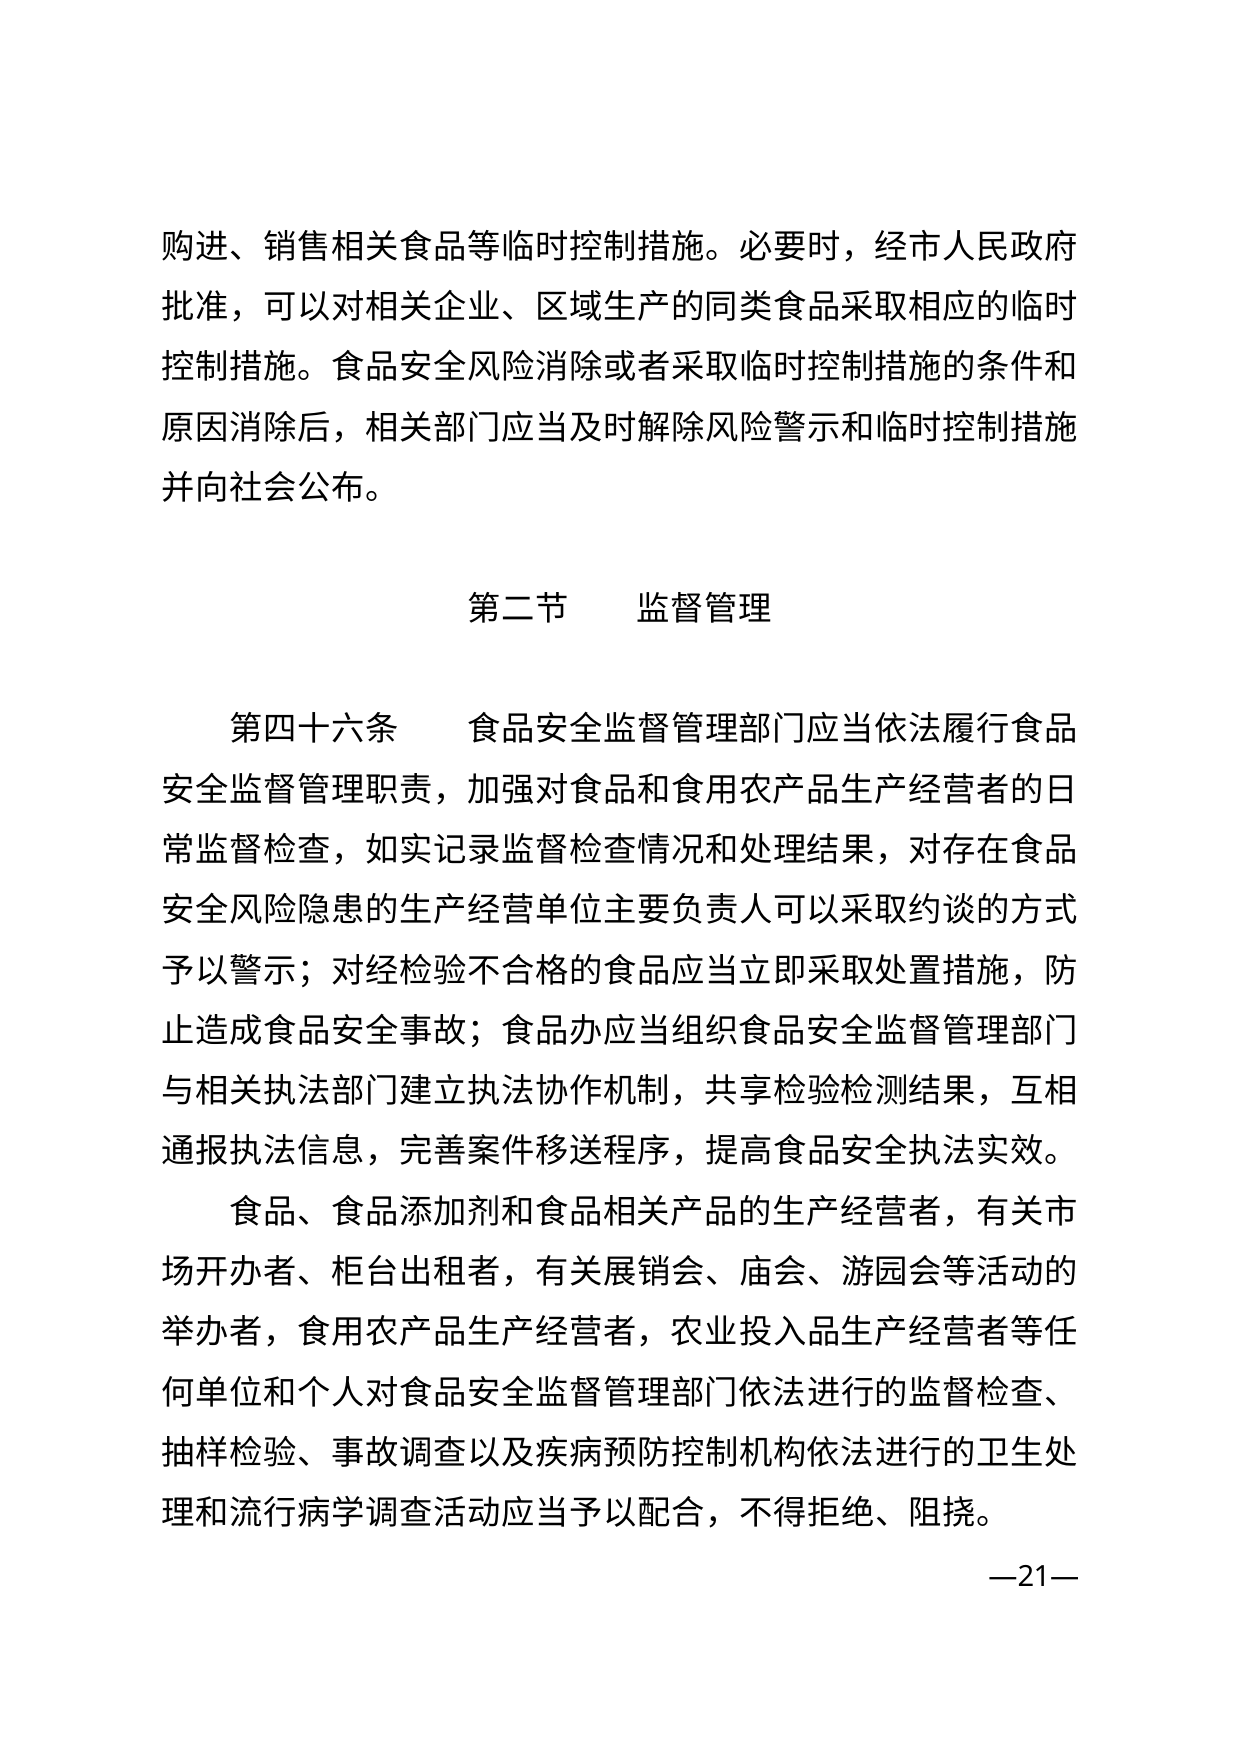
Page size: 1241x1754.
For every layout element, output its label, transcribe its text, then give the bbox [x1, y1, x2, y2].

text 第四十六条 食品安全监督管理部门应当依法履行食品安全监督管理职责，加强对食品和食用农产品生产经营者的日常监督检查，如实记录监督检查情况和处理结果，对存在食品安全风险隐患的生产经营单位主要负责人可以采取约谈的方式予以警示；对经检验不合格的食品应当立即采取处置措施，防止造成食品安全事故；食品办应当组织食品安全监督管理部门与相关执法部门建立执法协作机制，共享检验检测结果，互相通报执法信息，完善案件移送程序，提高食品安全执法实效。 [162, 696, 1078, 1178]
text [162, 213, 1078, 515]
text 食品、食品添加剂和食品相关产品的生产经营者，有关市场开办者、柜台出租者，有关展销会、庙会、游园会等活动的举办者，食用农产品生产经营者，农业投入品生产经营者等任何单位和个人对食品安全监督管理部门依法进行的监督检查、抽样检验、事故调查以及疾病预防控制机构依法进行的卫生处理和流行病学调查活动应当予以配合，不得拒绝、阻挠。 [162, 1178, 1078, 1540]
text 第二节 监督管理 [162, 575, 1078, 636]
